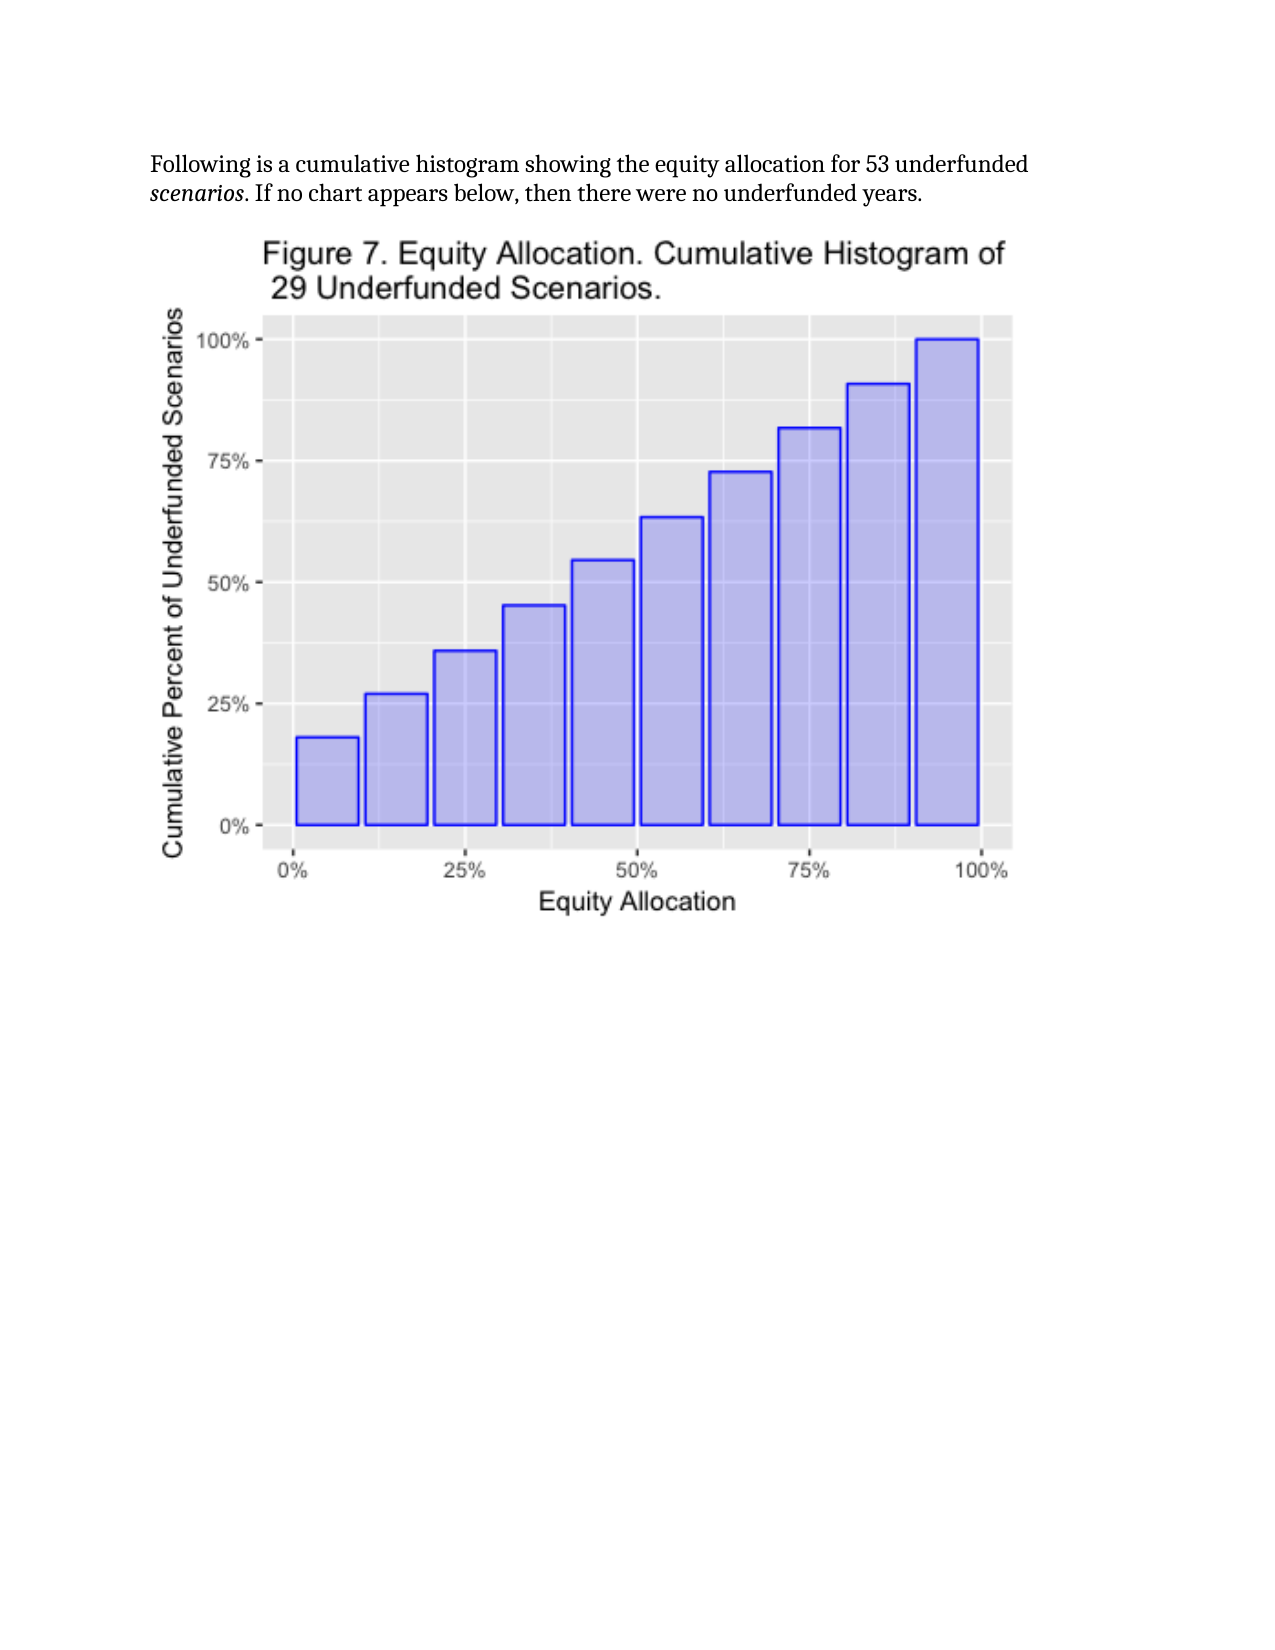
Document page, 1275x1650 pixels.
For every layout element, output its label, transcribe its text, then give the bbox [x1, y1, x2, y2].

picture [150, 228, 1025, 929]
